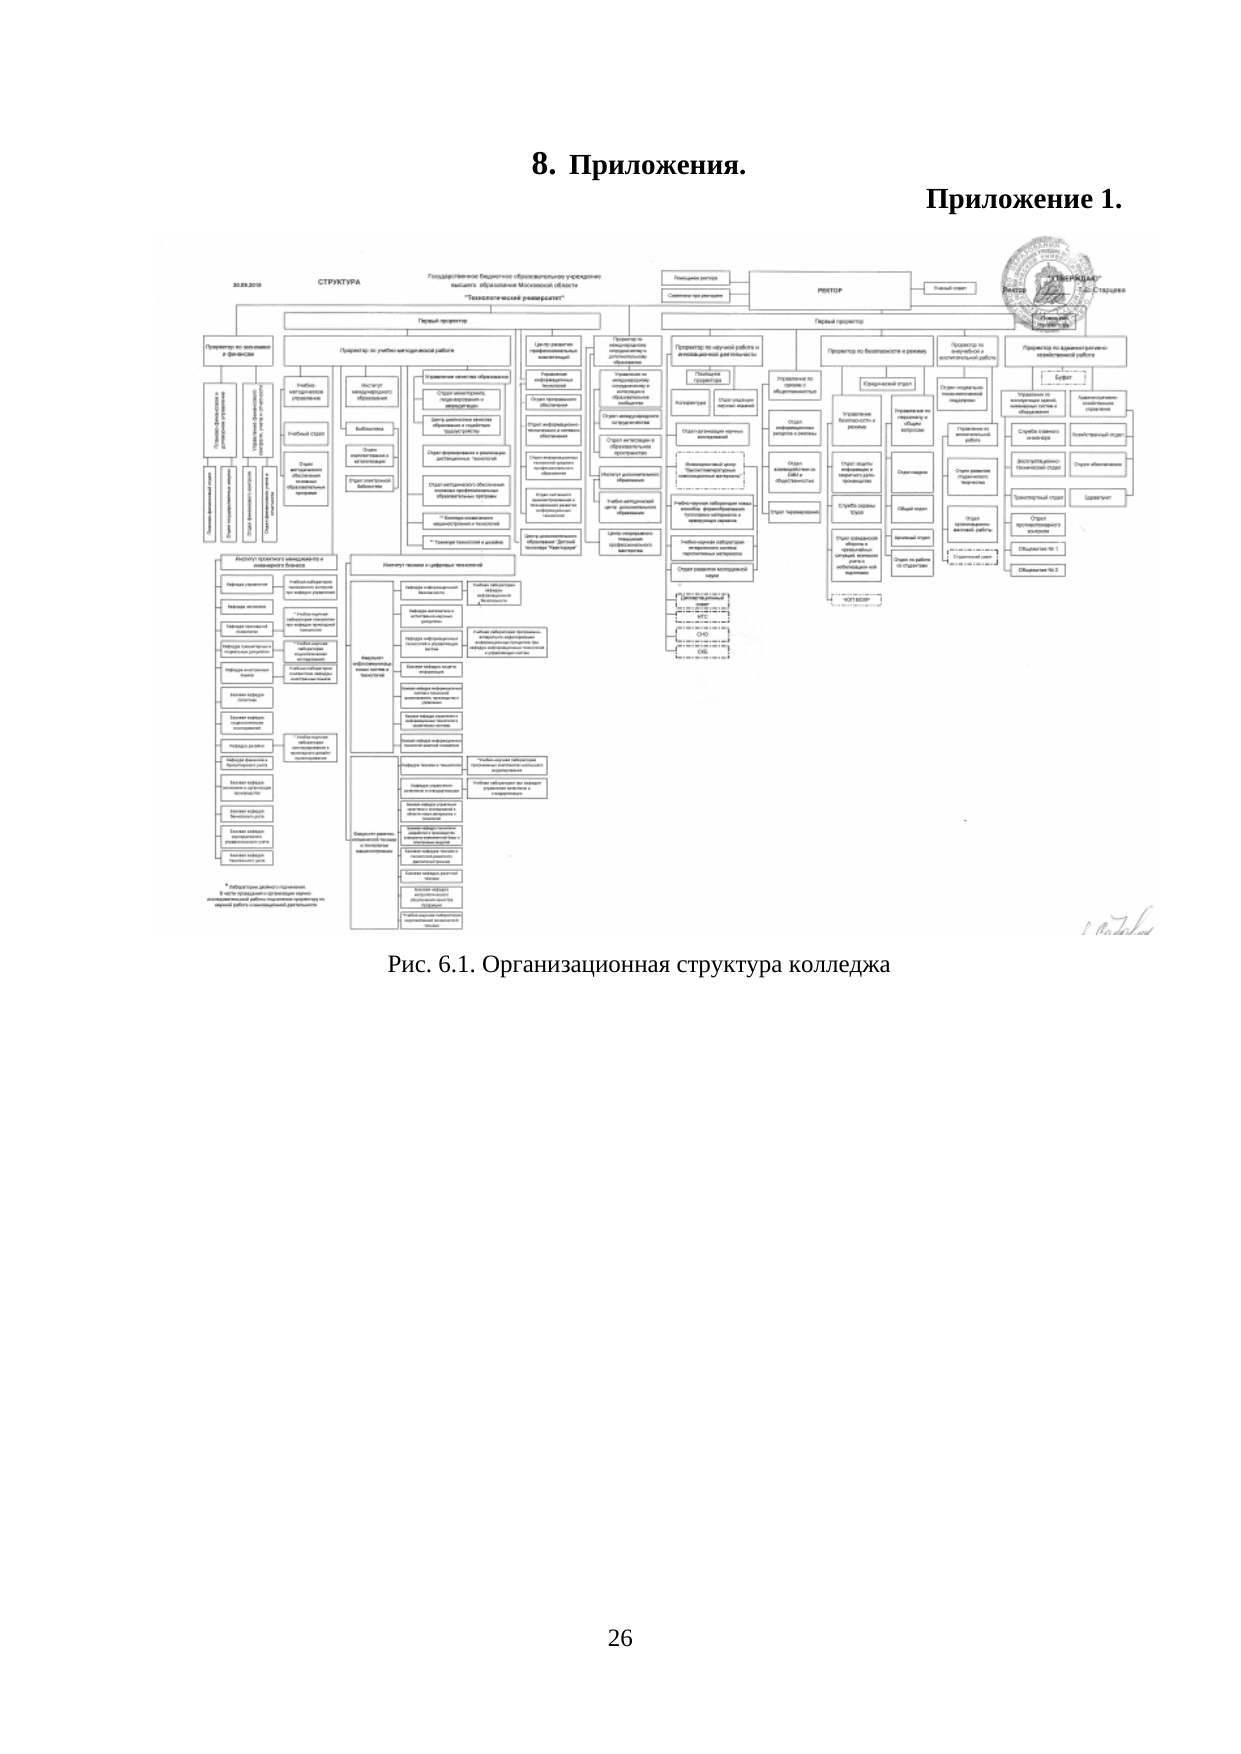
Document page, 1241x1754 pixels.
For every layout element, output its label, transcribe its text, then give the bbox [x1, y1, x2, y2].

list Приложение 1. [156, 181, 1122, 215]
list Рис. 6.1. Организационная структура колледжа [156, 949, 1122, 978]
picture [155, 231, 1160, 935]
subtitle Приложения. [156, 143, 1122, 181]
